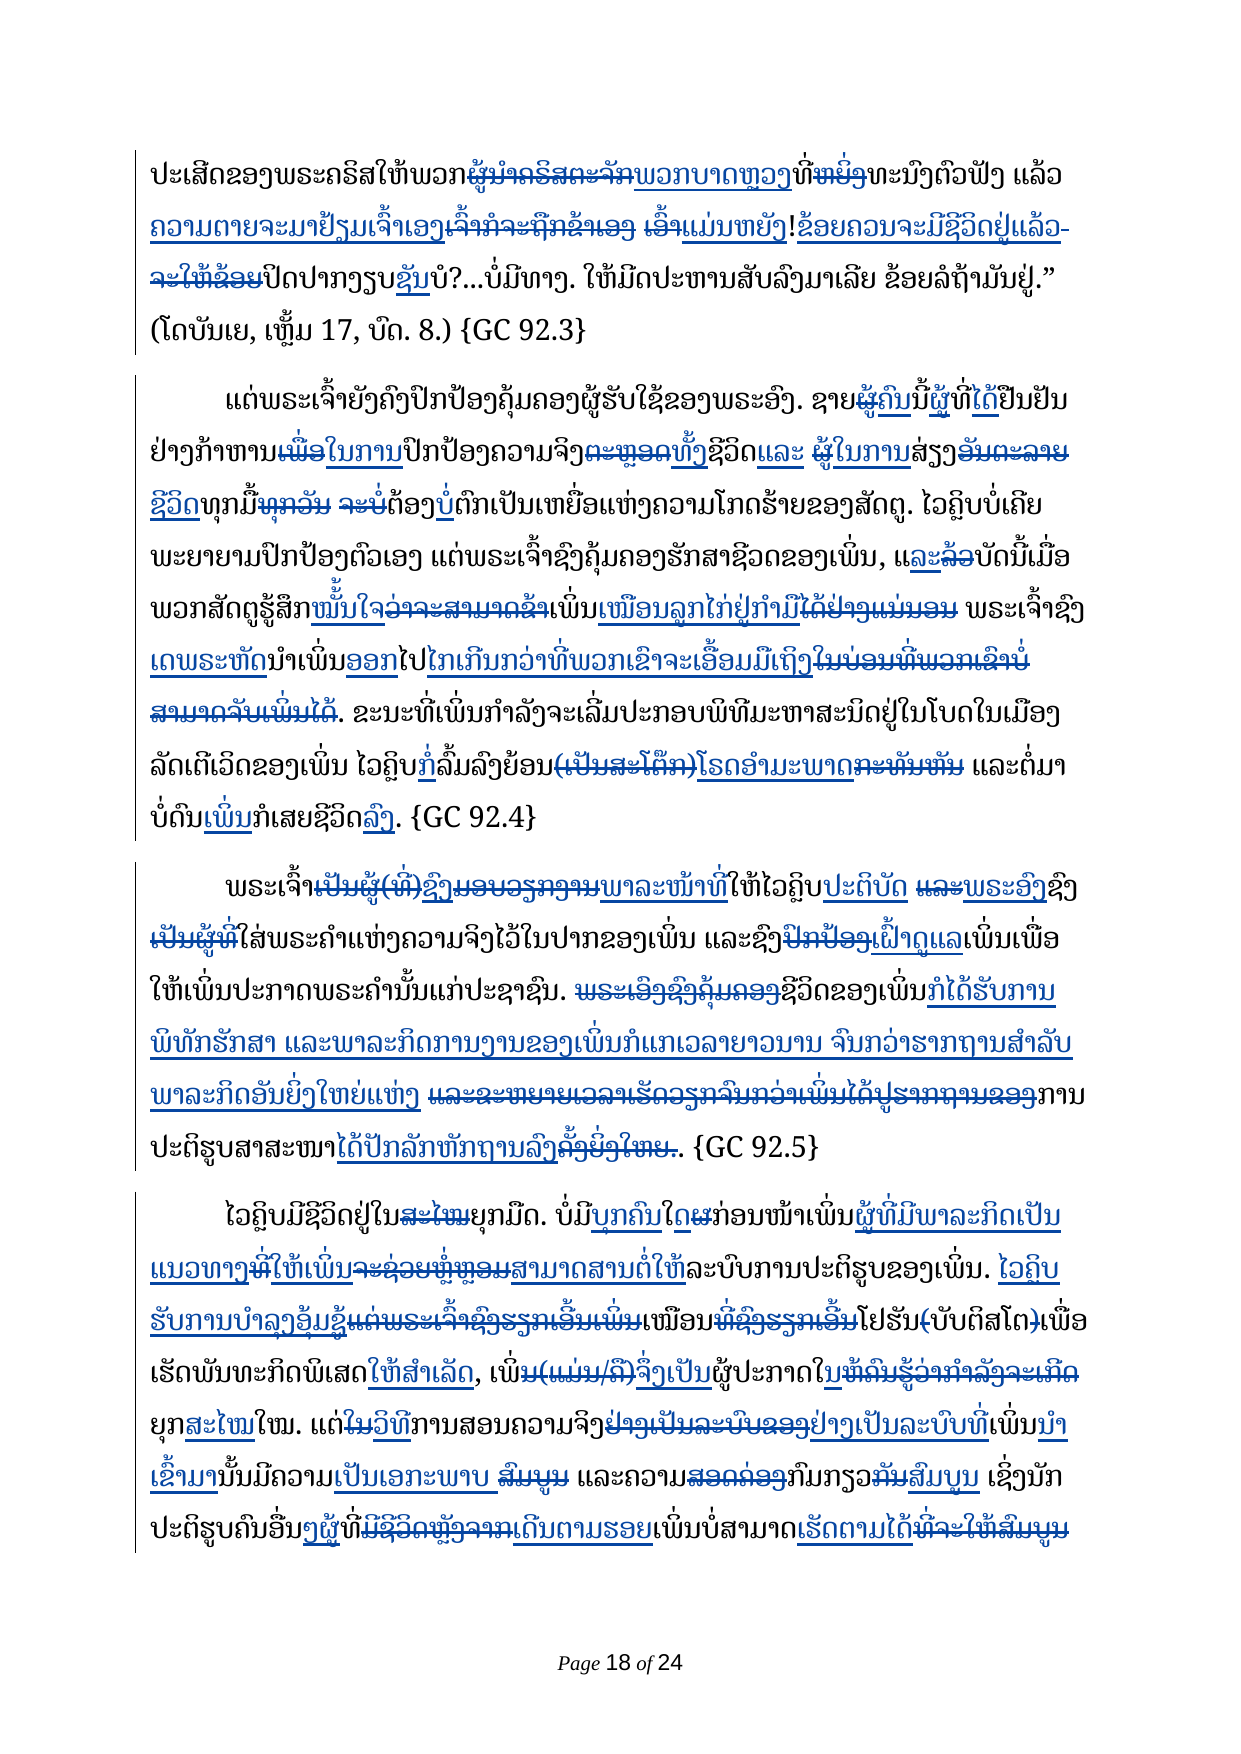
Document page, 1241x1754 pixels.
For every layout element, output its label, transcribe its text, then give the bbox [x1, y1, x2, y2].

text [150, 150, 1090, 355]
text ພຣະເຈົ້າໃຫ້ໄວຄຼິບ ຊົງໃສ່ພຣະຄຳແຫ່ງຄວາມຈິງໄວ້ໃນປາກຂອງເພິ່ນ ແລະຊົງເພິ່ນເພື່ອໃຫ້ເພິ່ນປະກາດພຣະຄຳນັ້ນແກ່ປະຊາຊົນ. ຊີວິດຂອງເພິ່ນ ການປະຕິຮູບສາສະໜາ. {GC 92.5} [150, 862, 1090, 1171]
text ແຕ່ພຣະເຈົ້າຍັງຄົງປົກປ້ອງຄຸ້ມຄອງຜູ້ຮັບໃຊ້ຂອງພຣະອົງ. ຊາຍນີ້ທີ່ຢືນຢັນຢ່າງກ້າຫານປົກປ້ອງຄວາມຈິງຊີວິດ ສ່ຽງທຸກມື້ ຕ້ອງຕົກເປັນເຫຍື່ອແຫ່ງຄວາມໂກດຮ້າຍຂອງສັດຕູ. ໄວຄຼິບບໍ່ເຄີຍພະຍາຍາມປົກປ້ອງຕົວເອງ ແຕ່ພຣະເຈົ້າຊົງຄຸ້ມຄອງຮັກສາຊີວດຂອງເພິ່ນ, ແບັດນີ້ເມື່ອພວກສັດຕູຮູ້ສຶກເພິ່ນ ພຣະເຈົ້າຊົງນຳເພິ່ນໄປ. ຂະນະທີ່ເພິ່ນກຳລັງຈະເລີ່ມປະກອບພິທີມະຫາສະນິດຢູ່ໃນໂບດໃນເມືອງລັດເຕີເວິດຂອງເພິ່ນ ໄວຄຼິບລົ້ມລົງຍ້ອນ ແລະຕໍ່ມາບໍ່ດົນກໍເສຍຊີວິດ. {GC 92.4} [150, 375, 1090, 841]
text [150, 1192, 1090, 1553]
